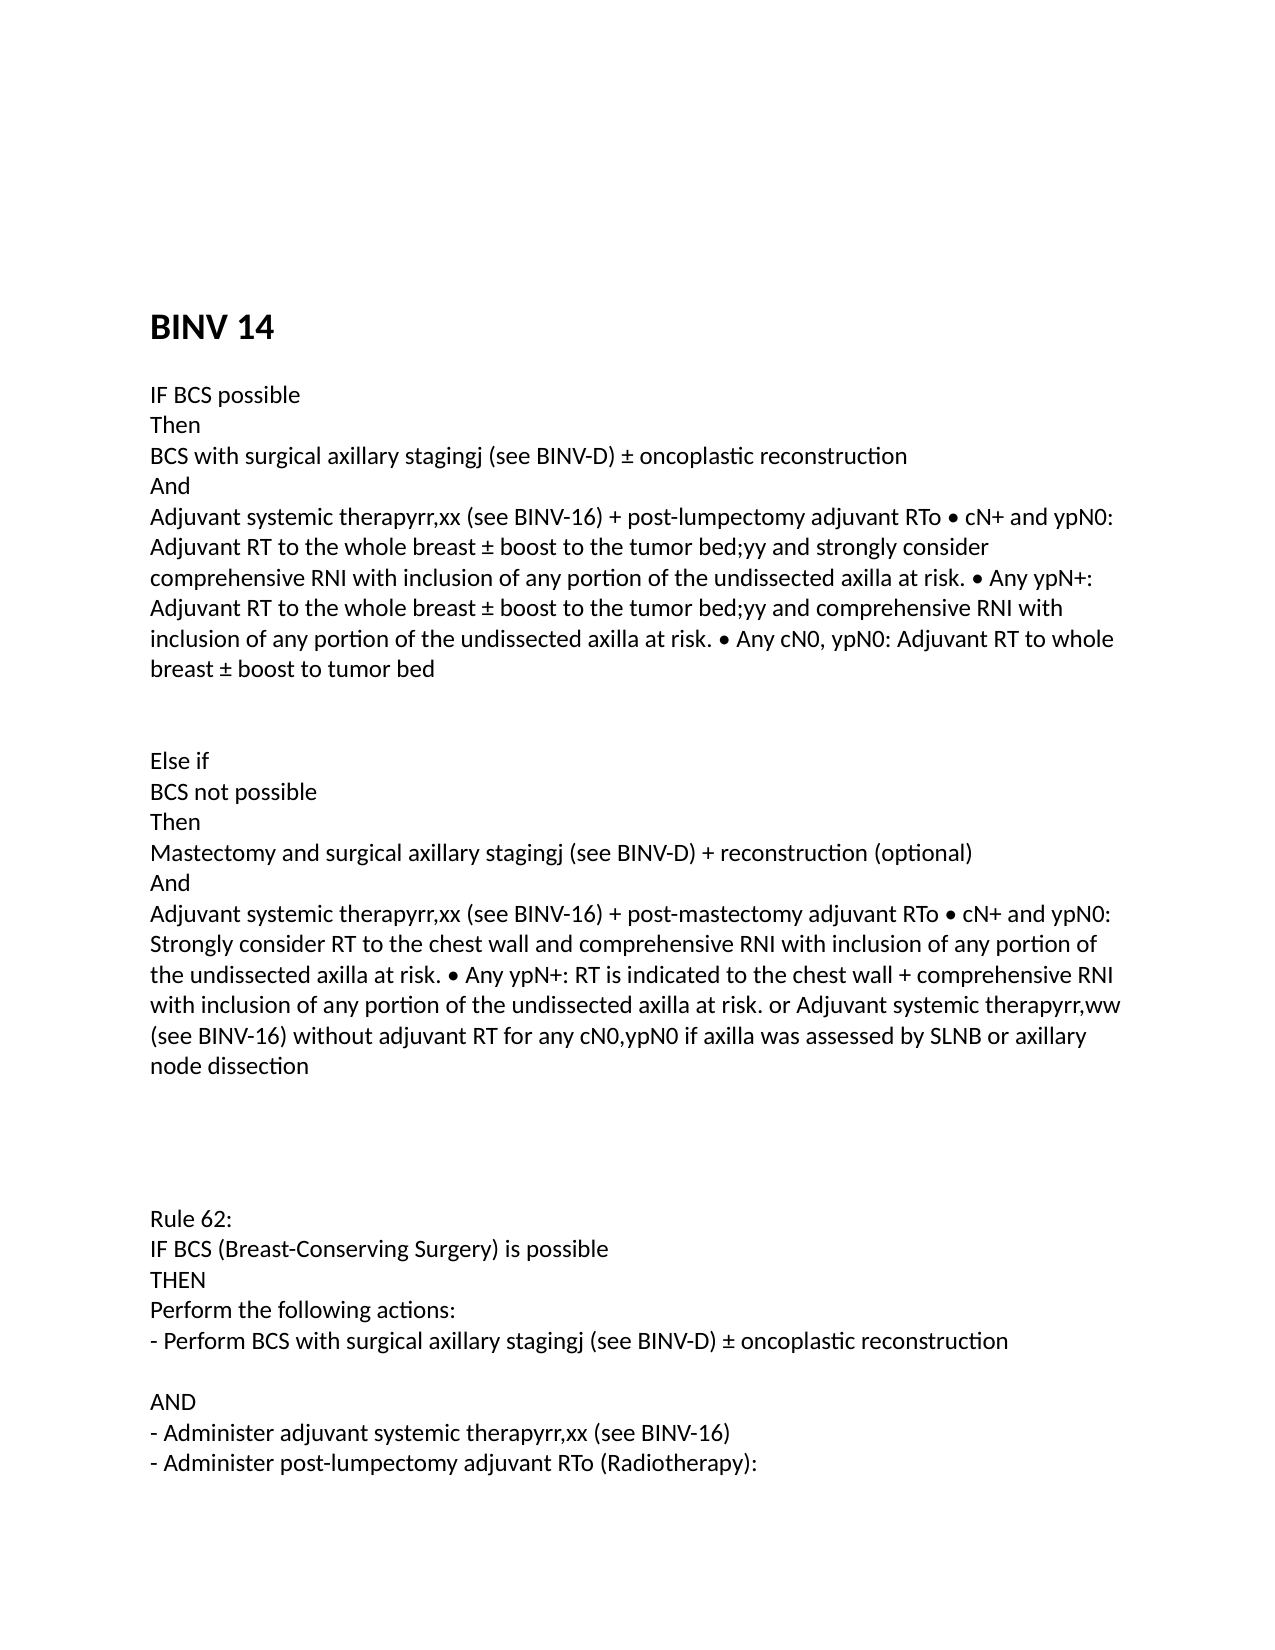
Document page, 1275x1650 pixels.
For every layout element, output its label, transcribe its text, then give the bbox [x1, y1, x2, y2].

text AND [150, 1386, 1125, 1417]
text THEN [150, 1264, 1125, 1294]
text IF BCS possible [150, 379, 1125, 409]
text Else if [150, 745, 1125, 776]
text - Administer post-lumpectomy adjuvant RTo (Radiotherapy): [150, 1447, 1125, 1478]
text BINV 14 [150, 303, 1125, 348]
text Adjuvant systemic therapyrr,xx (see BINV-16) + post-lumpectomy adjuvant RTo • cN+ and ypN0: Adjuvant RT to the whole breast ± boost to the tumor bed;yy and strongly consider comprehensive RNI with inclusion of any portion of the undissected axilla at risk. • Any ypN+: Adjuvant RT to the whole breast ± boost to the tumor bed;yy and comprehensive RNI with inclusion of any portion of the undissected axilla at risk. • Any cN0, ypN0: Adjuvant RT to whole breast ± boost to tumor bed [150, 501, 1125, 684]
text Adjuvant systemic therapyrr,xx (see BINV-16) + post-mastectomy adjuvant RTo • cN+ and ypN0: Strongly consider RT to the chest wall and comprehensive RNI with inclusion of any portion of the undissected axilla at risk. • Any ypN+: RT is indicated to the chest wall + comprehensive RNI with inclusion of any portion of the undissected axilla at risk. or Adjuvant systemic therapyrr,ww (see BINV-16) without adjuvant RT for any cN0,ypN0 if axilla was assessed by SLNB or axillary node dissection [150, 898, 1125, 1081]
text And [150, 471, 1125, 501]
text And [150, 867, 1125, 898]
text BCS not possible [150, 776, 1125, 806]
text - Perform BCS with surgical axillary stagingj (see BINV-D) ± oncoplastic reconstruction [150, 1325, 1125, 1356]
text Perform the following actions: [150, 1294, 1125, 1325]
text Rule 62: [150, 1203, 1125, 1233]
text BCS with surgical axillary stagingj (see BINV-D) ± oncoplastic reconstruction [150, 440, 1125, 471]
text Then [150, 409, 1125, 440]
text IF BCS (Breast-Conserving Surgery) is possible [150, 1233, 1125, 1264]
text Mastectomy and surgical axillary stagingj (see BINV-D) + reconstruction (optional) [150, 837, 1125, 867]
text - Administer adjuvant systemic therapyrr,xx (see BINV-16) [150, 1417, 1125, 1447]
text Then [150, 806, 1125, 837]
